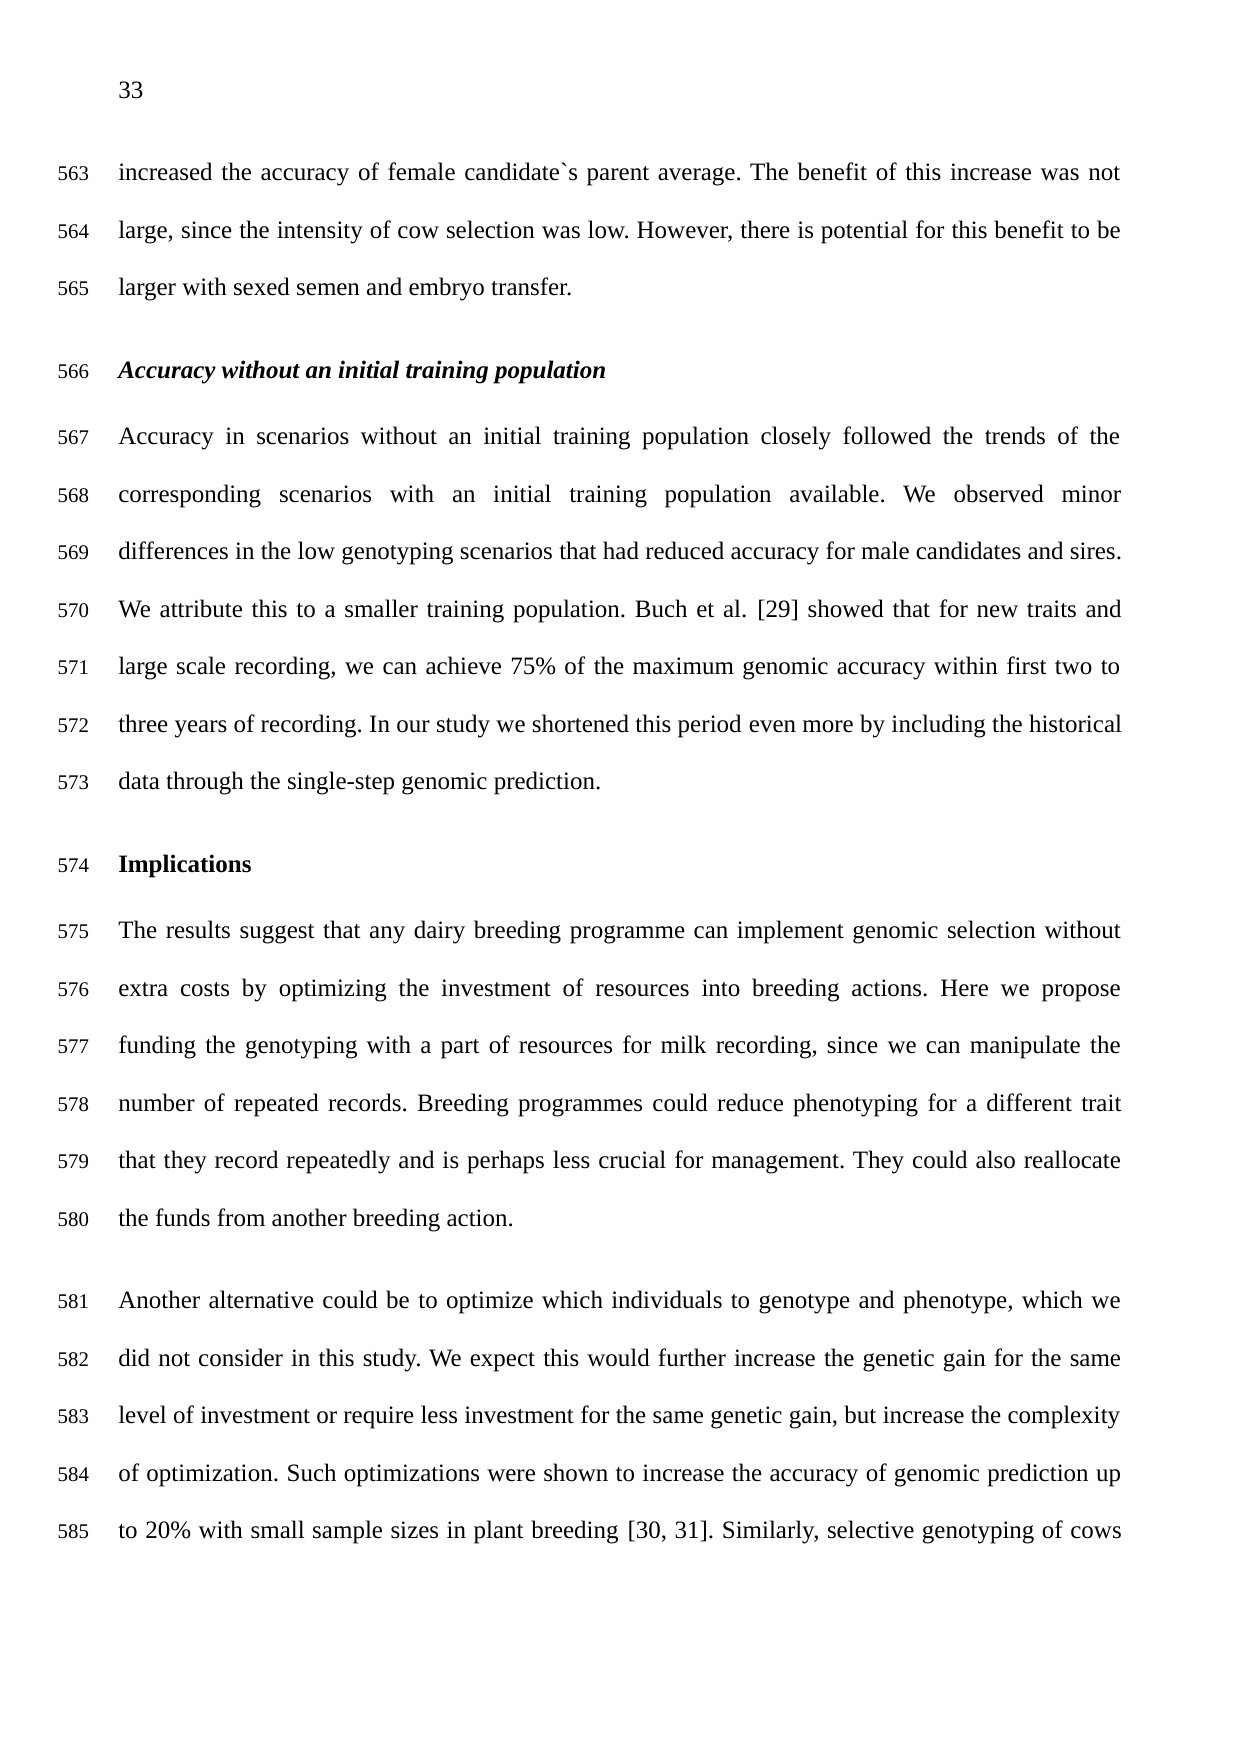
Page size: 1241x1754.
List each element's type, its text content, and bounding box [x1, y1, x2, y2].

list Accuracy in scenarios without an initial training population closely followed the trends of the corresponding scenarios with an initial training population available. We observed minor differences in the low genotyping scenarios that had reduced accuracy for male candidates and sires. We attribute this to a smaller training population. Buch et al. [29] showed that for new traits and large scale recording, we can achieve 75% of the maximum genomic accuracy within first two to three years of recording. In our study we shortened this period even more by including the historical data through the single-step genomic prediction. [118, 421, 1122, 795]
subtitle Accuracy without an initial training population [118, 355, 1122, 384]
list The results suggest that any dairy breeding programme can implement genomic selection without extra costs by optimizing the investment of resources into breeding actions. Here we propose funding the genotyping with a part of resources for milk recording, since we can manipulate the number of repeated records. Breeding programmes could reduce phenotyping for a different trait that they record repeatedly and is perhaps less crucial for management. They could also reallocate the funds from another breeding action. [118, 915, 1122, 1232]
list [118, 157, 1122, 301]
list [118, 1285, 1122, 1544]
subtitle Implications [118, 849, 1122, 878]
